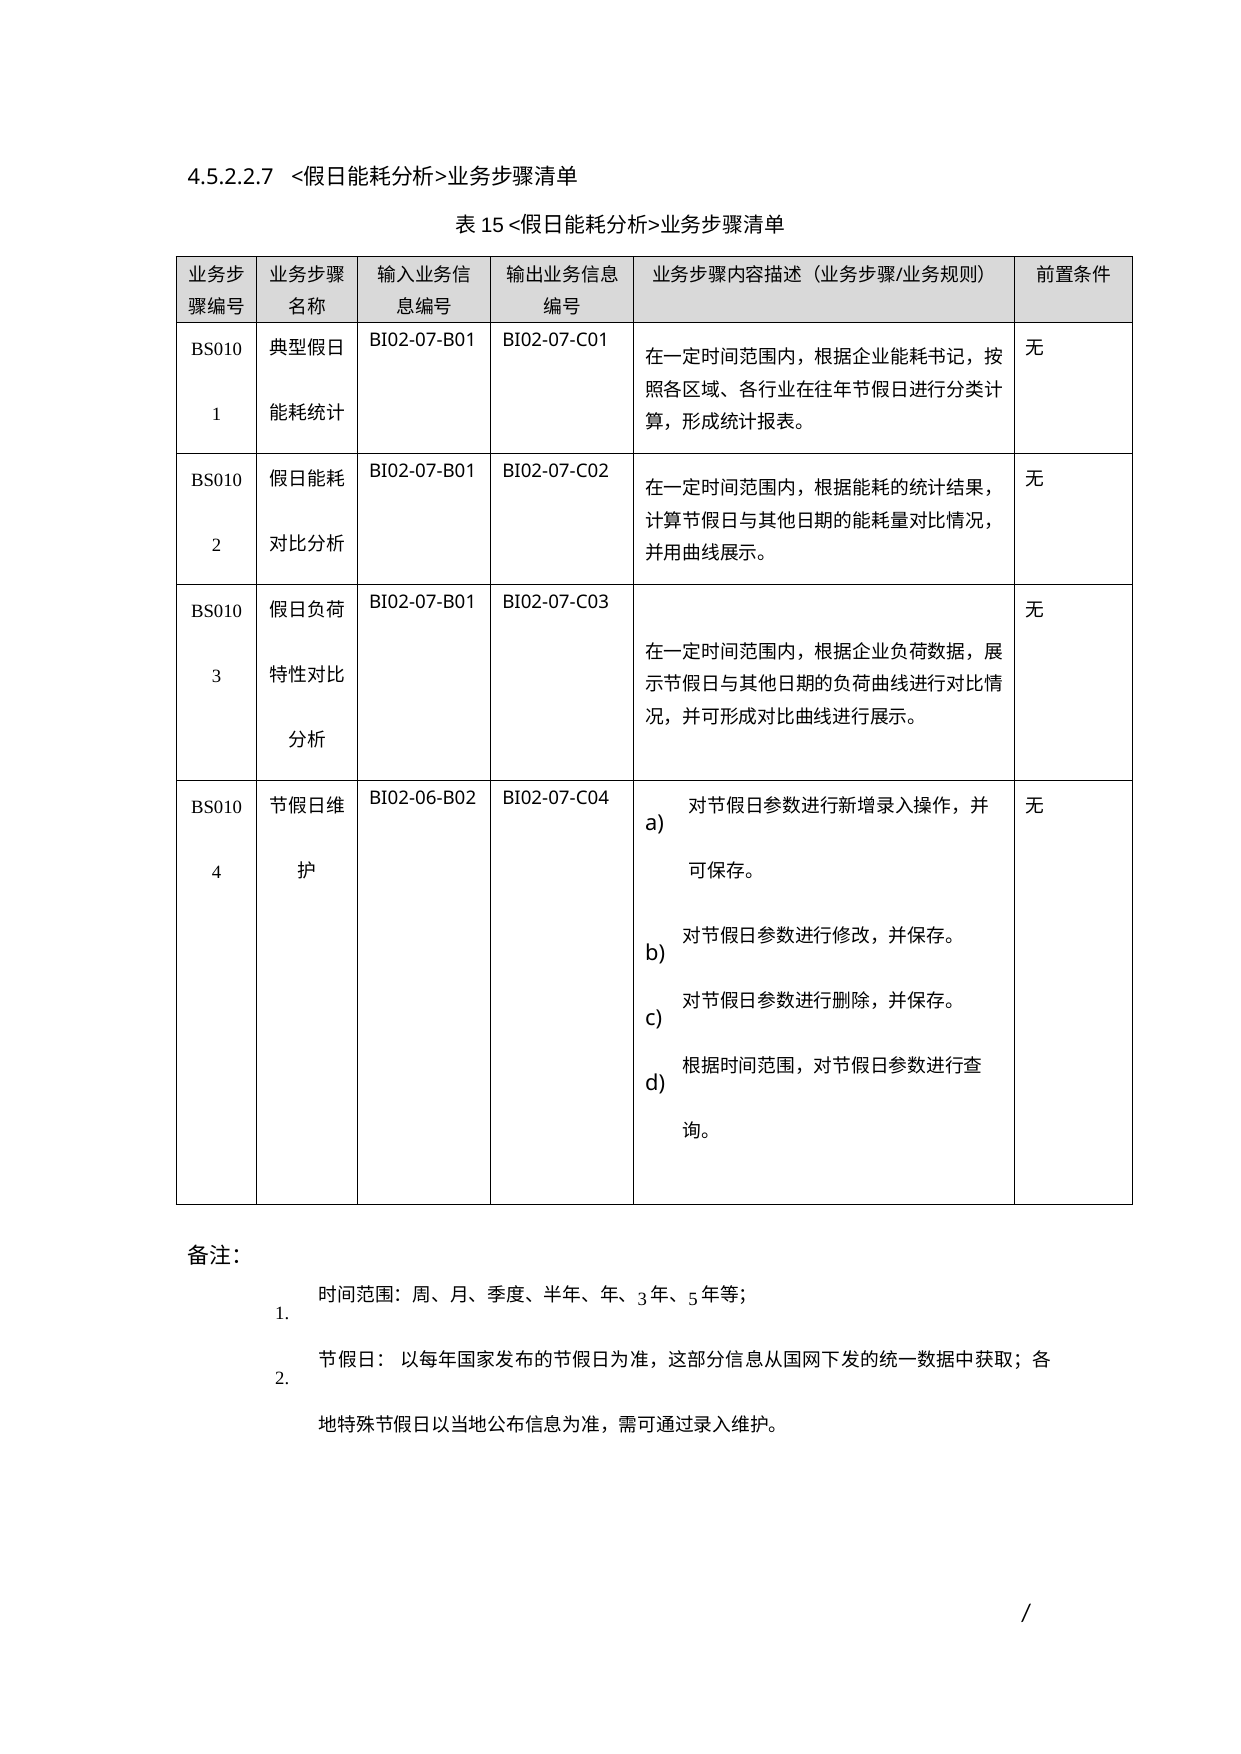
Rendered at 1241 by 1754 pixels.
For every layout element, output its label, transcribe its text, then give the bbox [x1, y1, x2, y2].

table_header 前置条件 [1015, 257, 1132, 322]
table_cell BS0102 [177, 454, 256, 584]
list 节假日： 以每年国家发布的节假日为准，这部分信息从国网下发的统一数据中获取；各地特殊节假日以当地公布信息为准，需可通过录入维护。 [275, 1335, 1053, 1465]
table_cell BI02-07-B01 [358, 585, 490, 780]
table_header 输入业务信息编号 [358, 257, 490, 322]
table_cell 无 [1015, 585, 1132, 780]
table_cell 在一定时间范围内，根据企业能耗书记，按照各区域、各行业在往年节假日进行分类计算，形成统计报表。 [634, 323, 1014, 453]
table_header 业务步骤编号 [177, 257, 256, 322]
table_cell BI02-07-C02 [491, 454, 633, 584]
table_cell 在一定时间范围内，根据能耗的统计结果，计算节假日与其他日期的能耗量对比情况，并用曲线展示。 [634, 454, 1014, 584]
table_cell BI02-07-C01 [491, 323, 633, 453]
table_cell 无 [1015, 454, 1132, 584]
table_cell BS0104 [177, 781, 256, 1204]
table_cell BI02-07-B01 [358, 323, 490, 453]
subtitle <假日能耗分析>业务步骤清单 [187, 158, 1031, 191]
table_cell 无 [1015, 323, 1132, 453]
list 时间范围：周、月、季度、半年、年、3年、5年等； [275, 1270, 1053, 1335]
table_cell 假日负荷特性对比分析 [257, 585, 357, 780]
text 备注： [187, 1237, 1053, 1270]
table_cell 无 [1015, 781, 1132, 1204]
table_cell 典型假日能耗统计 [257, 323, 357, 453]
table_cell BI02-06-B02 [358, 781, 490, 1204]
table_cell 节假日维护 [257, 781, 357, 1204]
table_cell 假日能耗对比分析 [257, 454, 357, 584]
table_cell 在一定时间范围内，根据企业负荷数据，展示节假日与其他日期的负荷曲线进行对比情况，并可形成对比曲线进行展示。 [634, 585, 1014, 780]
table_cell 对节假日参数进行新增录入操作，并可保存。 对节假日参数进行修改，并保存。 对节假日参数进行删除，并保存。 根据时间范围，对节假日参数进行查询。 [634, 781, 1014, 1204]
table_cell BI02-07-C04 [491, 781, 633, 1204]
table_header 业务步骤名称 [257, 257, 357, 322]
table_cell BS0103 [177, 585, 256, 780]
table_cell BI02-07-C03 [491, 585, 633, 780]
table_header 业务步骤内容描述（业务步骤/业务规则） [634, 257, 1014, 322]
table_header 输出业务信息编号 [491, 257, 633, 322]
table_cell BI02-07-B01 [358, 454, 490, 584]
table_cell BS0101 [177, 323, 256, 453]
